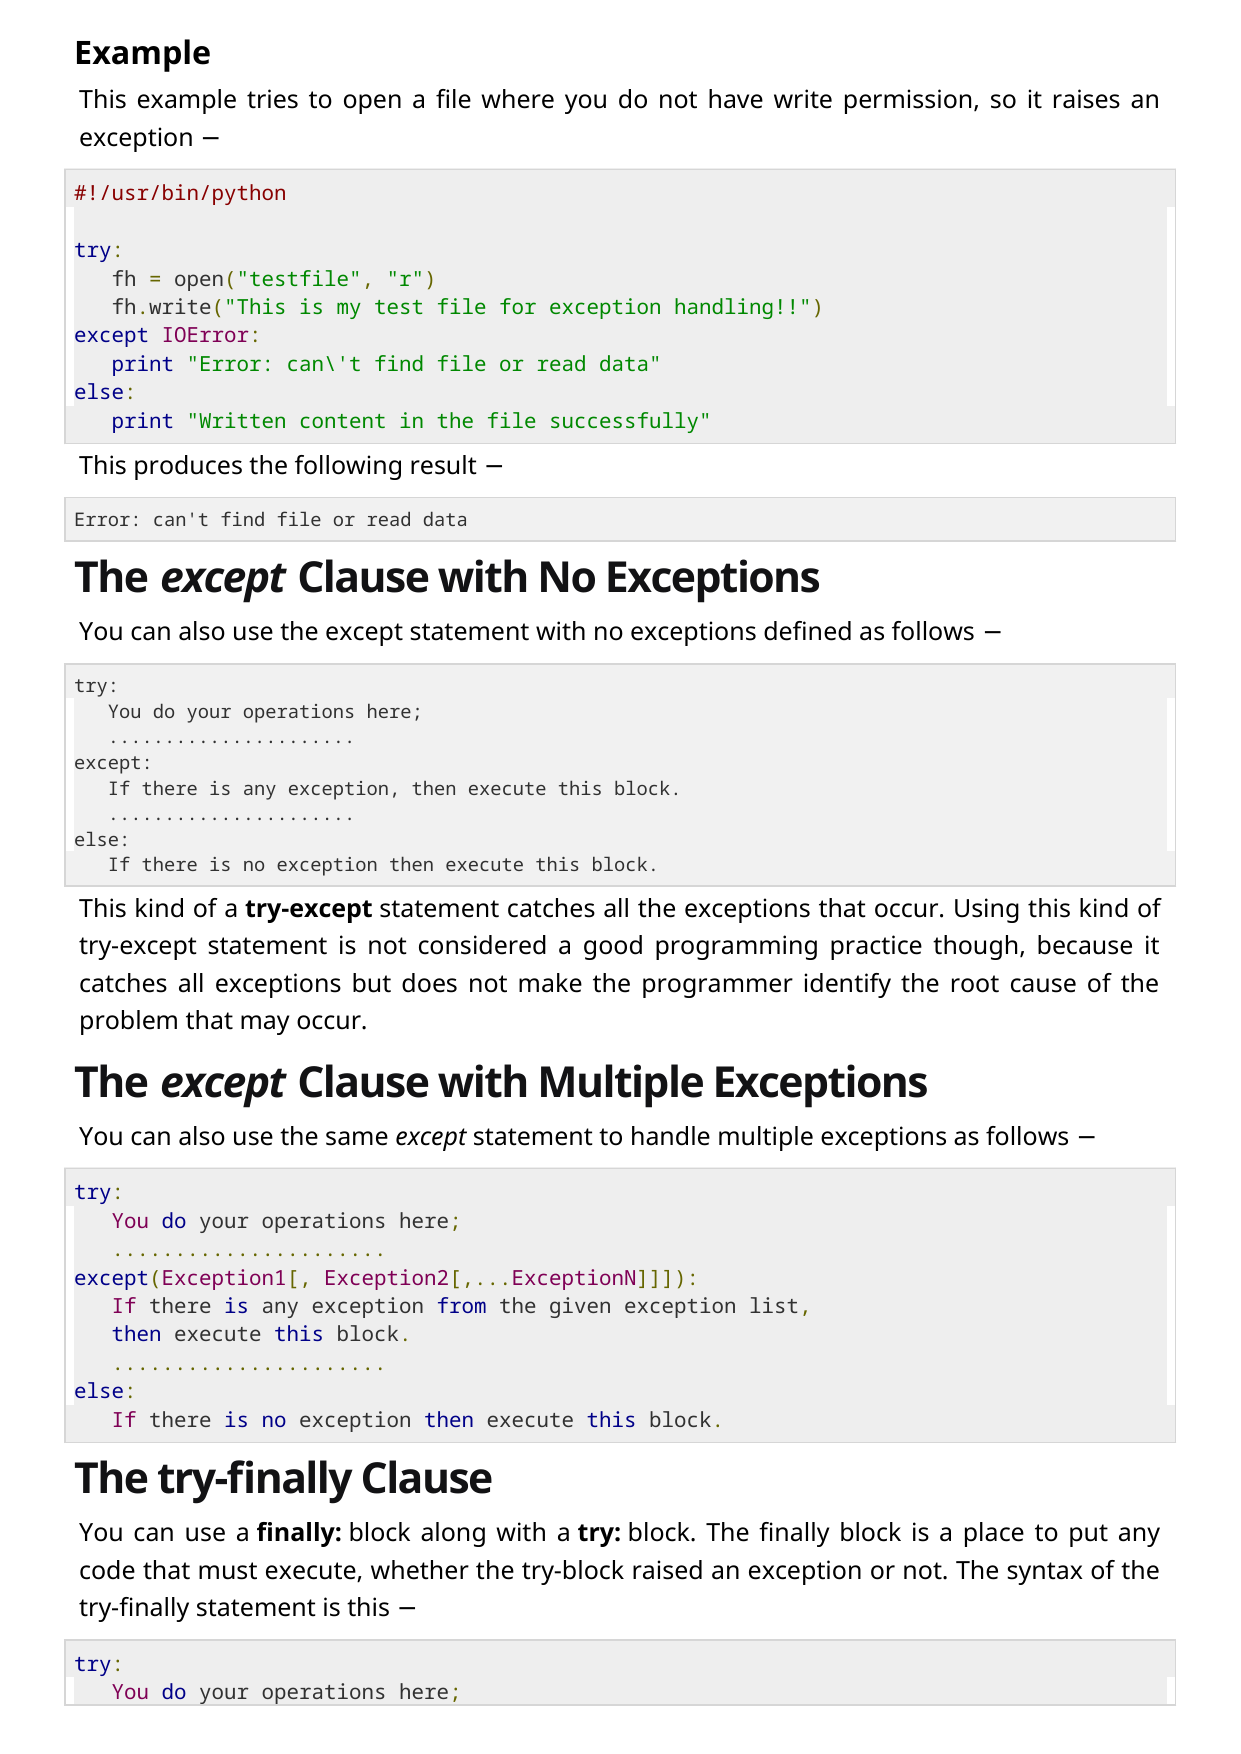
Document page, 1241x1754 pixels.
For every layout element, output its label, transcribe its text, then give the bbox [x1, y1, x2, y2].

text You can use a finally: block along with a try: block. The finally block is a place to put any code that must execute, whether the try-block raised an exception or not. The syntax of the try-finally statement is this − [79, 1511, 1162, 1624]
text ...................... [74, 1234, 1167, 1263]
text Error: can't find file or read data [66, 498, 1175, 540]
text This example tries to open a file where you do not have write permission, so it raises an exception − [79, 78, 1162, 153]
text print "Written content in the file successfully" [66, 396, 1175, 443]
subtitle The except Clause with No Exceptions [74, 547, 1162, 605]
text try: [66, 1641, 1175, 1677]
text try: [66, 1169, 1175, 1206]
text fh.write("This is my test file for exception handling!!") [74, 292, 1167, 321]
text except IOError: [74, 321, 1167, 349]
text If there is any exception from the given exception list, [74, 1291, 1167, 1319]
text ...................... [74, 724, 1167, 749]
text This produces the following result − [79, 444, 1162, 482]
text except(Exception1[, Exception2[,...ExceptionN]]]): [74, 1263, 1167, 1291]
text You do your operations here; [74, 1677, 1167, 1704]
text You do your operations here; [74, 1206, 1167, 1234]
subtitle The try-finally Clause [74, 1448, 1162, 1506]
text except: [74, 749, 1167, 775]
text If there is any exception, then execute this block. [74, 775, 1167, 800]
text You can also use the except statement with no exceptions defined as follows − [79, 610, 1162, 648]
subtitle The except Clause with Multiple Exceptions [74, 1052, 1162, 1110]
text fh = open("testfile", "r") [74, 264, 1167, 292]
text If there is no exception then execute this block. [66, 1395, 1175, 1442]
text else: [74, 377, 1167, 396]
text else: [74, 826, 1167, 841]
text This kind of a try-except statement catches all the exceptions that occur. Using this kind of try-except statement is not considered a good programming practice though, because it catches all exceptions but does not make the programmer identify the root cause of the problem that may occur. [79, 887, 1162, 1037]
text #!/usr/bin/python [66, 170, 1175, 207]
text else: [74, 1376, 1167, 1395]
text ...................... [74, 800, 1167, 826]
subtitle Example [74, 29, 1162, 73]
text try: [66, 665, 1175, 698]
text print "Error: can\'t find file or read data" [74, 349, 1167, 377]
text You do your operations here; [74, 698, 1167, 724]
text try: [74, 235, 1167, 264]
text then execute this block. [74, 1319, 1167, 1348]
text ...................... [74, 1348, 1167, 1376]
text If there is no exception then execute this block. [66, 841, 1175, 885]
text You can also use the same except statement to handle multiple exceptions as follows − [79, 1115, 1162, 1152]
